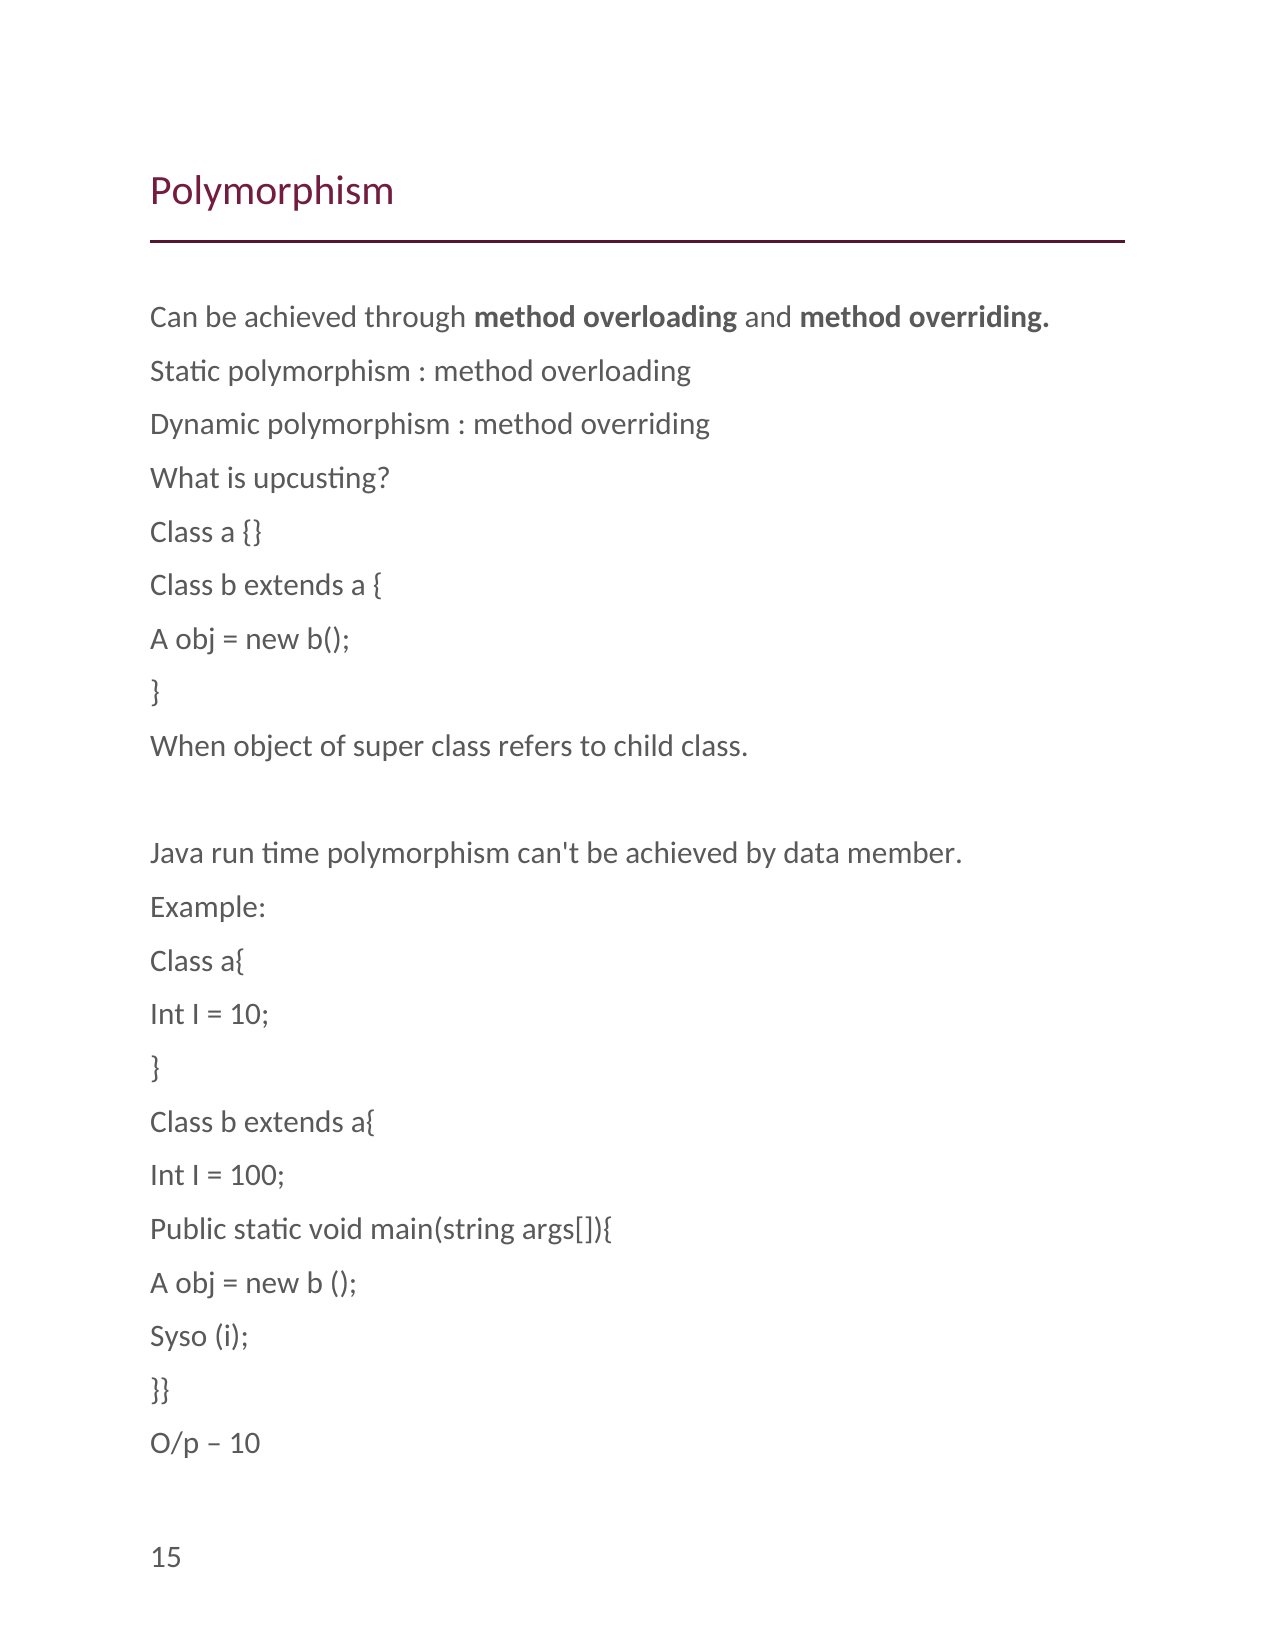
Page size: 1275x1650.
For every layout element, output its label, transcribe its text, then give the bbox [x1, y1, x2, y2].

text Example: [150, 887, 1125, 925]
text A obj = new b (); [150, 1263, 1125, 1301]
text Java run time polymorphism can't be achieved by data member. [150, 833, 1125, 872]
text Class b extends a { [150, 565, 1125, 603]
text When object of super class refers to child class. [150, 726, 1125, 764]
subtitle Polymorphism [150, 164, 1125, 240]
text A obj = new b(); [150, 619, 1125, 657]
text Class a {} [150, 512, 1125, 550]
text Class a{ [150, 941, 1125, 979]
text Int I = 100; [150, 1155, 1125, 1193]
text Class b extends a{ [150, 1102, 1125, 1140]
text Public static void main(string args[]){ [150, 1209, 1125, 1247]
text Static polymorphism : method overloading [150, 351, 1125, 389]
text Dynamic polymorphism : method overriding [150, 404, 1125, 442]
text Int I = 10; [150, 994, 1125, 1033]
text Can be achieved through method overloading and method overriding. [150, 297, 1125, 335]
text O/p – 10 [150, 1424, 1125, 1462]
text Syso (i); [150, 1316, 1125, 1354]
text What is upcusting? [150, 458, 1125, 496]
text } [150, 1048, 1125, 1086]
text } [150, 673, 1125, 711]
text }} [150, 1370, 1125, 1408]
